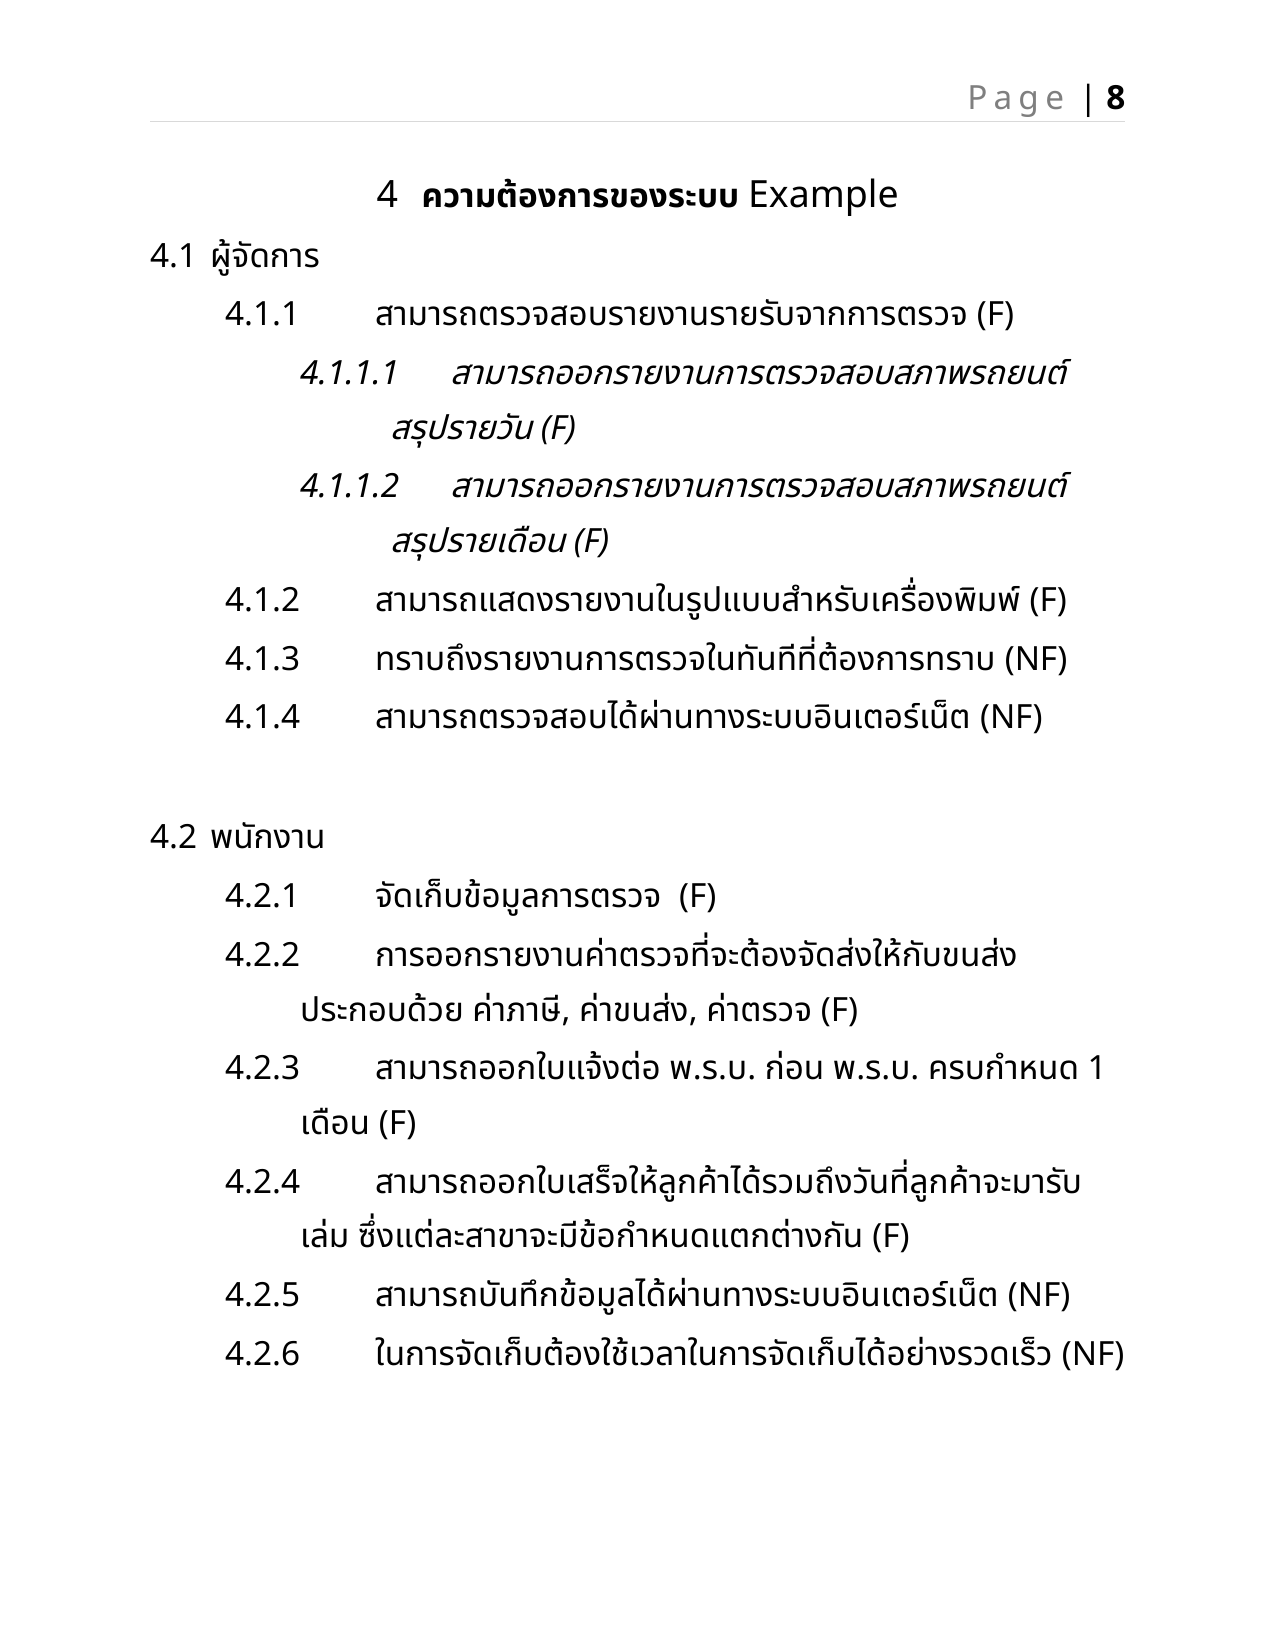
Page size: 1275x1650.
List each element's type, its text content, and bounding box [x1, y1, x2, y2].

subtitle ความต้องการของระบบ Example [150, 168, 1125, 223]
subtitle สามารถออกใบเสร็จให้ลูกค้าได้รวมถึงวันที่ลูกค้าจะมารับเล่ม ซึ่งแต่ละสาขาจะมีข้อกำหนดแตกต่างกัน (F) [225, 1157, 1125, 1263]
subtitle จัดเก็บข้อมูลการตรวจ (F) [225, 872, 1125, 923]
subtitle ในการจัดเก็บต้องใช้เวลาในการจัดเก็บได้อย่างรวดเร็ว (NF) [225, 1329, 1125, 1380]
subtitle การออกรายงานค่าตรวจที่จะต้องจัดส่งให้กับขนส่ง ประกอบด้วย ค่าภาษี, ค่าขนส่ง, ค่าตรวจ (F) [225, 931, 1125, 1036]
subtitle ทราบถึงรายงานการตรวจในทันทีที่ต้องการทราบ (NF) [225, 634, 1125, 685]
subtitle สามารถออกรายงานการตรวจสอบสภาพรถยนต์สรุปรายวัน (F) [300, 349, 1125, 454]
subtitle สามารถตรวจสอบได้ผ่านทางระบบอินเตอร์เน็ต (NF) [225, 693, 1125, 744]
subtitle สามารถตรวจสอบรายงานรายรับจากการตรวจ (F) [225, 290, 1125, 341]
subtitle สามารถออกรายงานการตรวจสอบสภาพรถยนต์สรุปรายเดือน (F) [300, 462, 1125, 567]
subtitle พนักงาน [150, 813, 1125, 864]
subtitle สามารถออกใบแจ้งต่อ พ.ร.บ. ก่อน พ.ร.บ. ครบกำหนด 1 เดือน (F) [225, 1044, 1125, 1149]
subtitle ผู้จัดการ [150, 231, 1125, 282]
subtitle สามารถบันทึกข้อมูลได้ผ่านทางระบบอินเตอร์เน็ต (NF) [225, 1271, 1125, 1321]
subtitle สามารถแสดงรายงานในรูปแบบสำหรับเครื่องพิมพ์ (F) [225, 576, 1125, 626]
